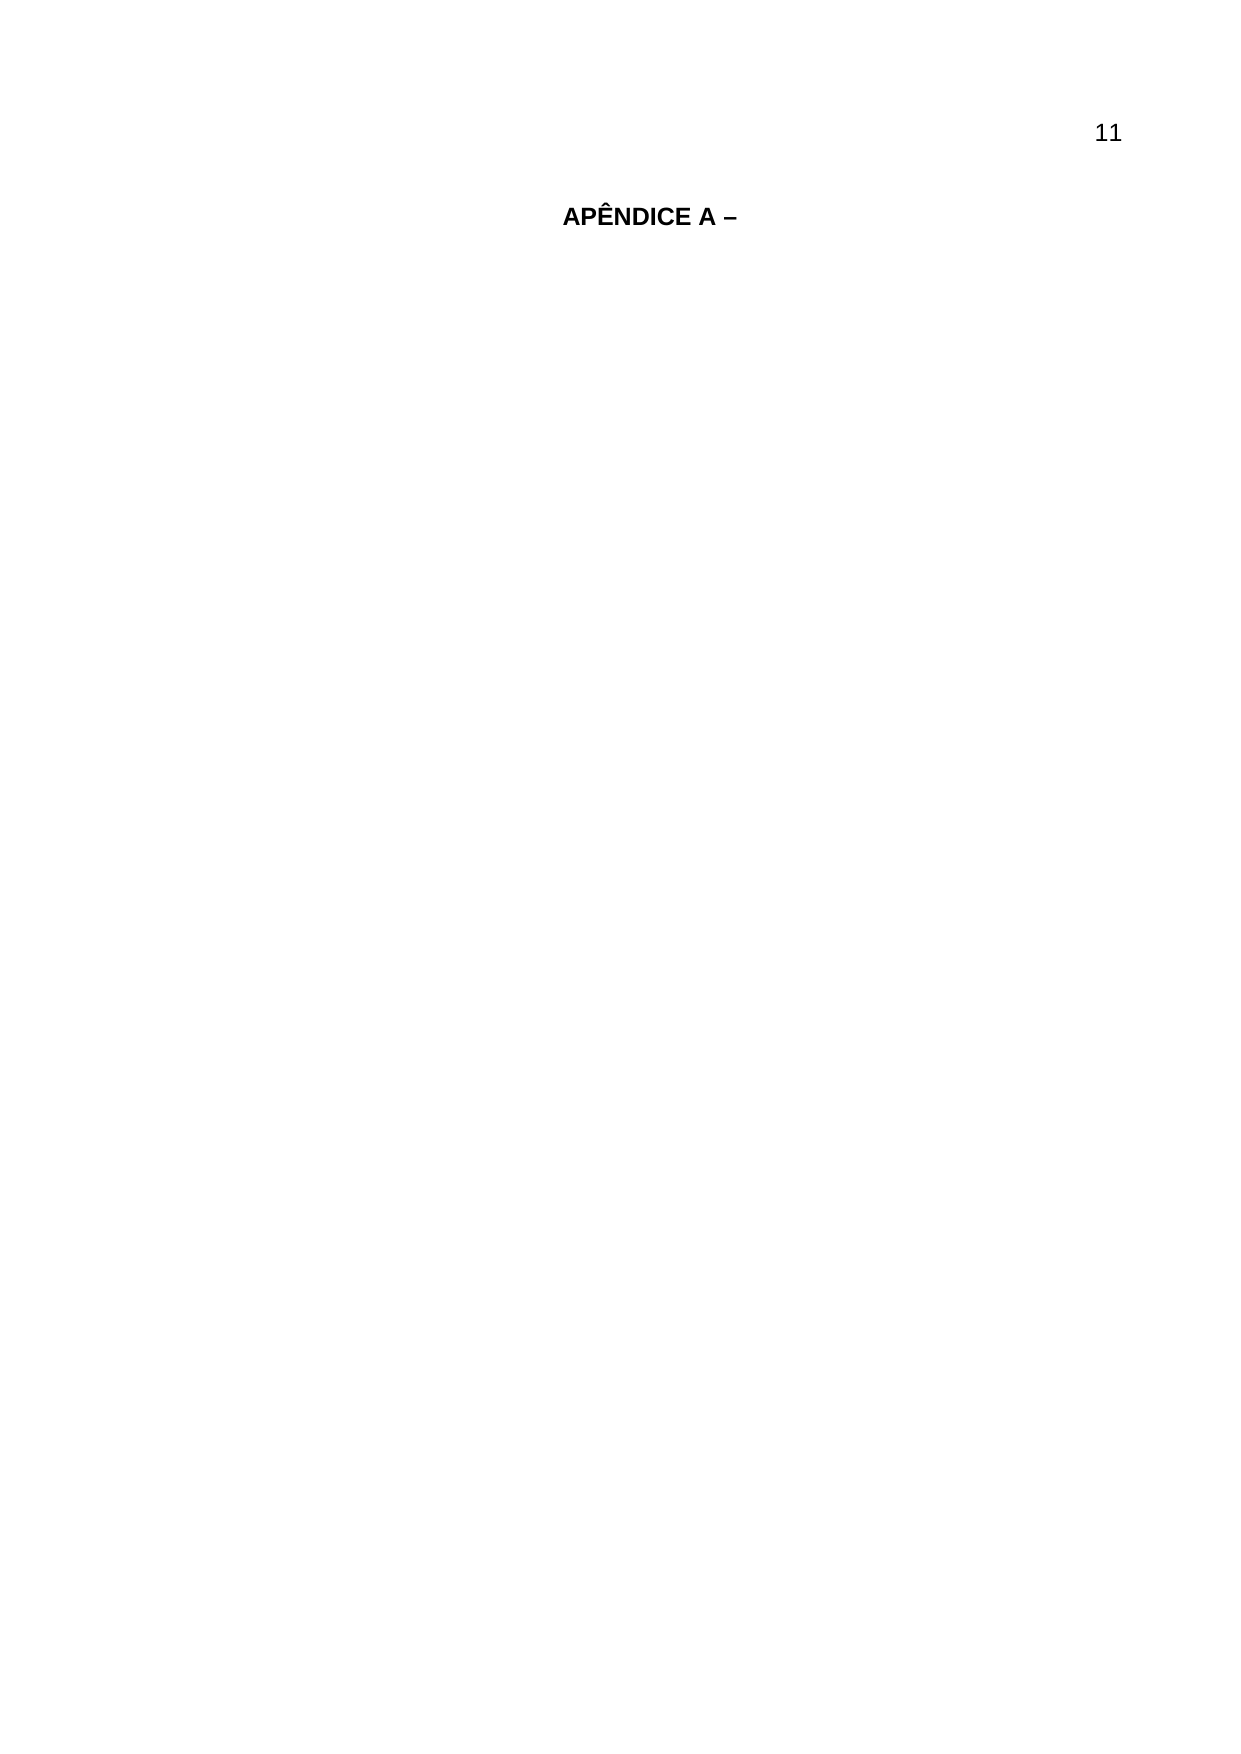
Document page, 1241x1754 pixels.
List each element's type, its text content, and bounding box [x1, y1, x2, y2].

subtitle APÊNDICE A – [177, 202, 1122, 231]
